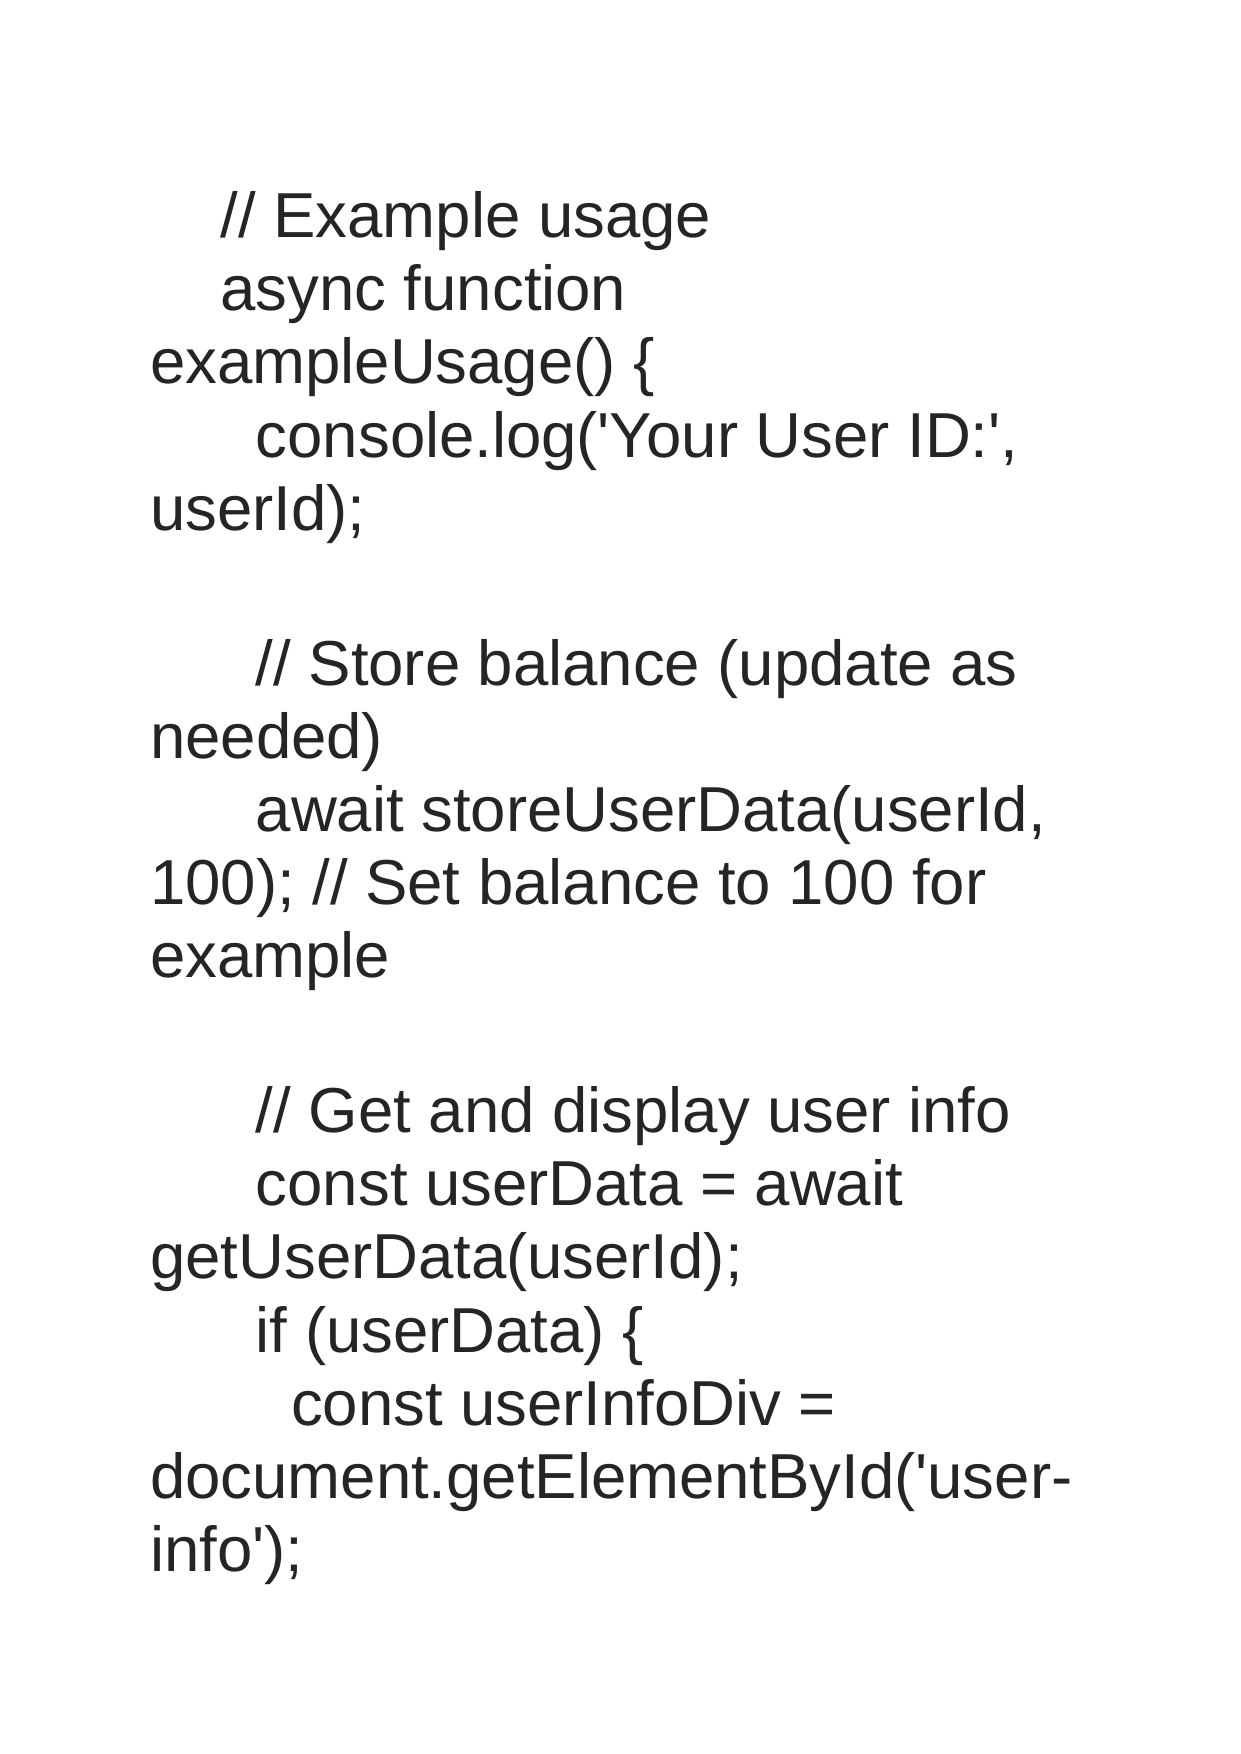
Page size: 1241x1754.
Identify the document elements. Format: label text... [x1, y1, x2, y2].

text await storeUserData(userId, 100); // Set balance to 100 for example [150, 778, 1090, 997]
text const userInfoDiv = document.getElementById('user-info'); [150, 1372, 1090, 1591]
text // Get and display user info [150, 1079, 1090, 1152]
text // Example usage [150, 184, 1090, 257]
text async function exampleUsage() { [150, 257, 1090, 403]
text const userData = await getUserData(userId); [150, 1152, 1090, 1298]
text // Store balance (update as needed) [150, 632, 1090, 778]
text console.log('Your User ID:', userId); [150, 403, 1090, 550]
text if (userData) { [150, 1298, 1090, 1372]
